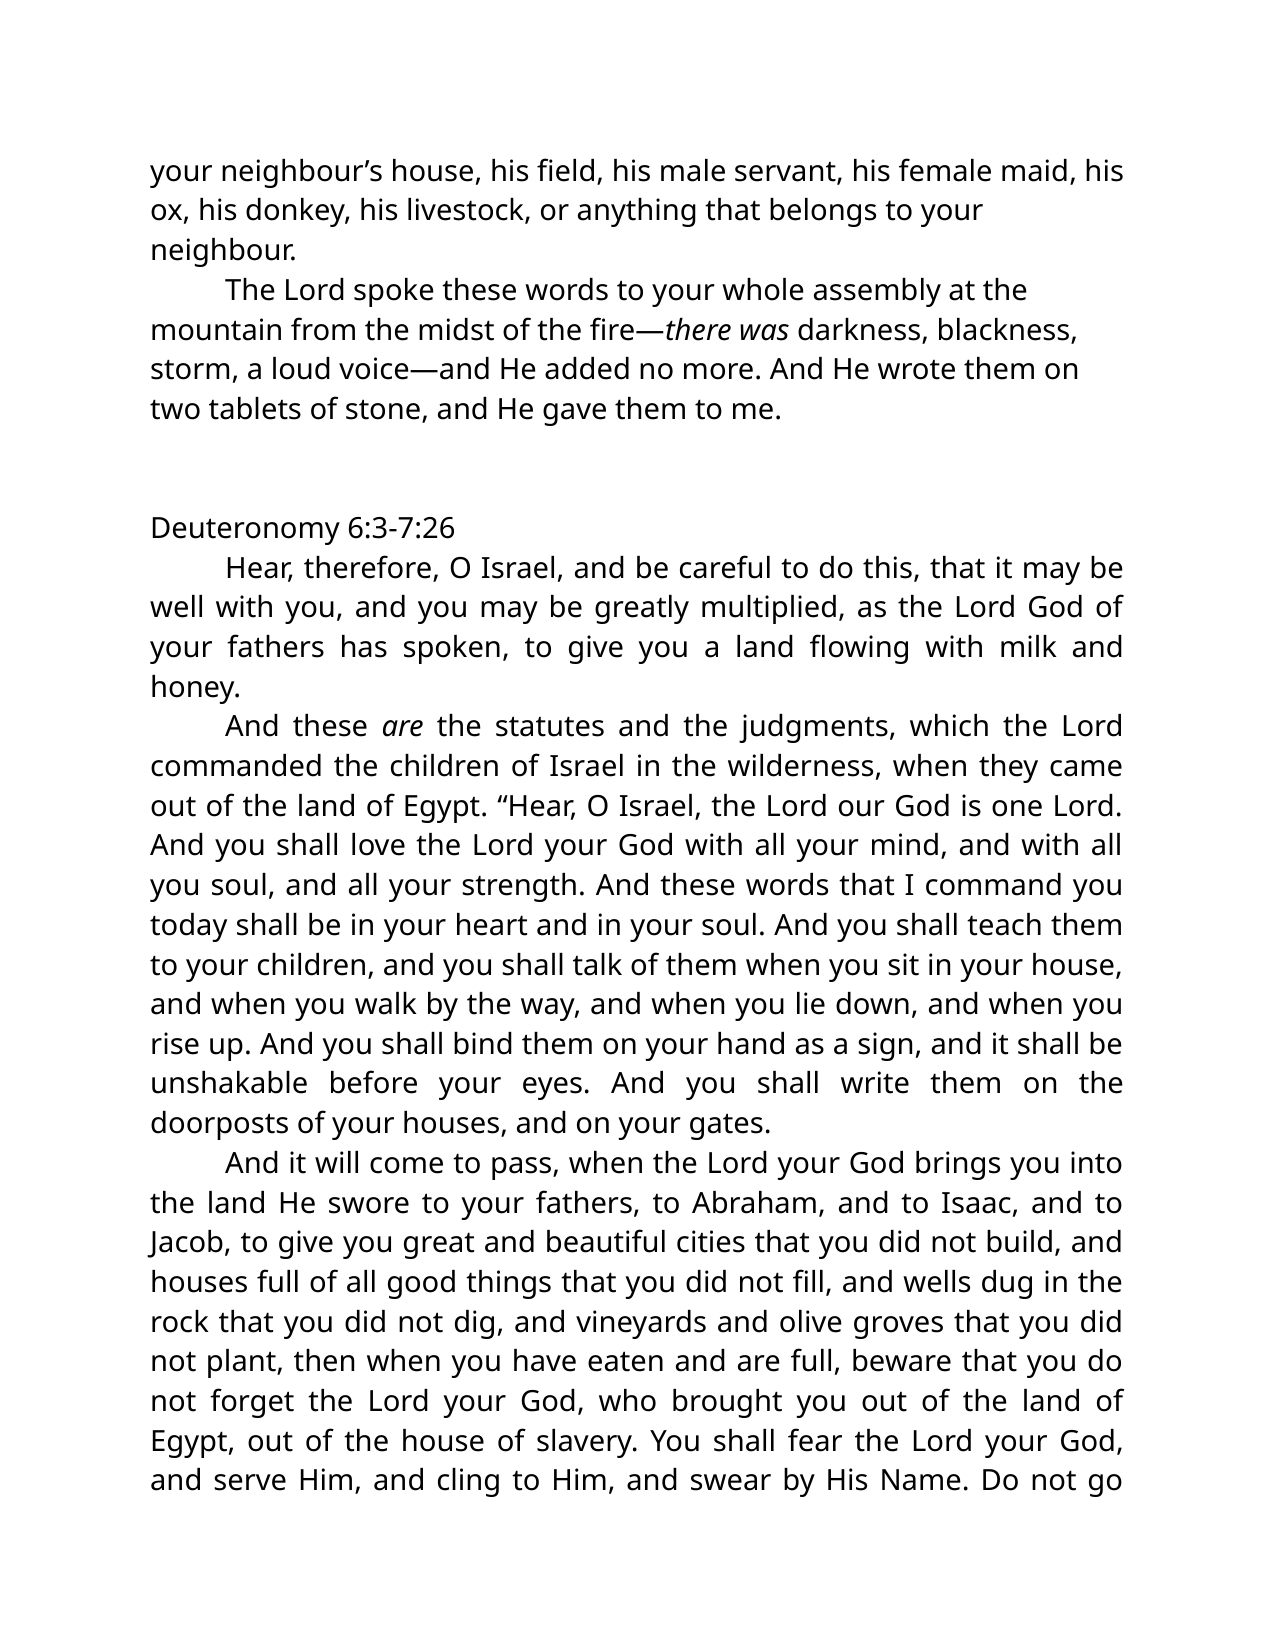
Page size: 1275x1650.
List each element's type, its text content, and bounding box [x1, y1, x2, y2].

text Deuteronomy 6:3-7:26 [150, 507, 1125, 547]
text The Lord spoke these words to your whole assembly at the mountain from the midst of the fire—there was darkness, blackness, storm, a loud voice—and He added no more. And He wrote them on two tablets of stone, and He gave them to me. [150, 269, 1125, 428]
text And these are the statutes and the judgments, which the Lord commanded the children of Israel in the wilderness, when they came out of the land of Egypt. “Hear, O Israel, the Lord our God is one Lord. And you shall love the Lord your God with all your mind, and with all you soul, and all your strength. And these words that I command you today shall be in your heart and in your soul. And you shall teach them to your children, and you shall talk of them when you sit in your house, and when you walk by the way, and when you lie down, and when you rise up. And you shall bind them on your hand as a sign, and it shall be unshakable before your eyes. And you shall write them on the doorposts of your houses, and on your gates. [150, 706, 1125, 1142]
text Hear, therefore, O Israel, and be careful to do this, that it may be well with you, and you may be greatly multiplied, as the Lord God of your fathers has spoken, to give you a land flowing with milk and honey. [150, 547, 1125, 706]
